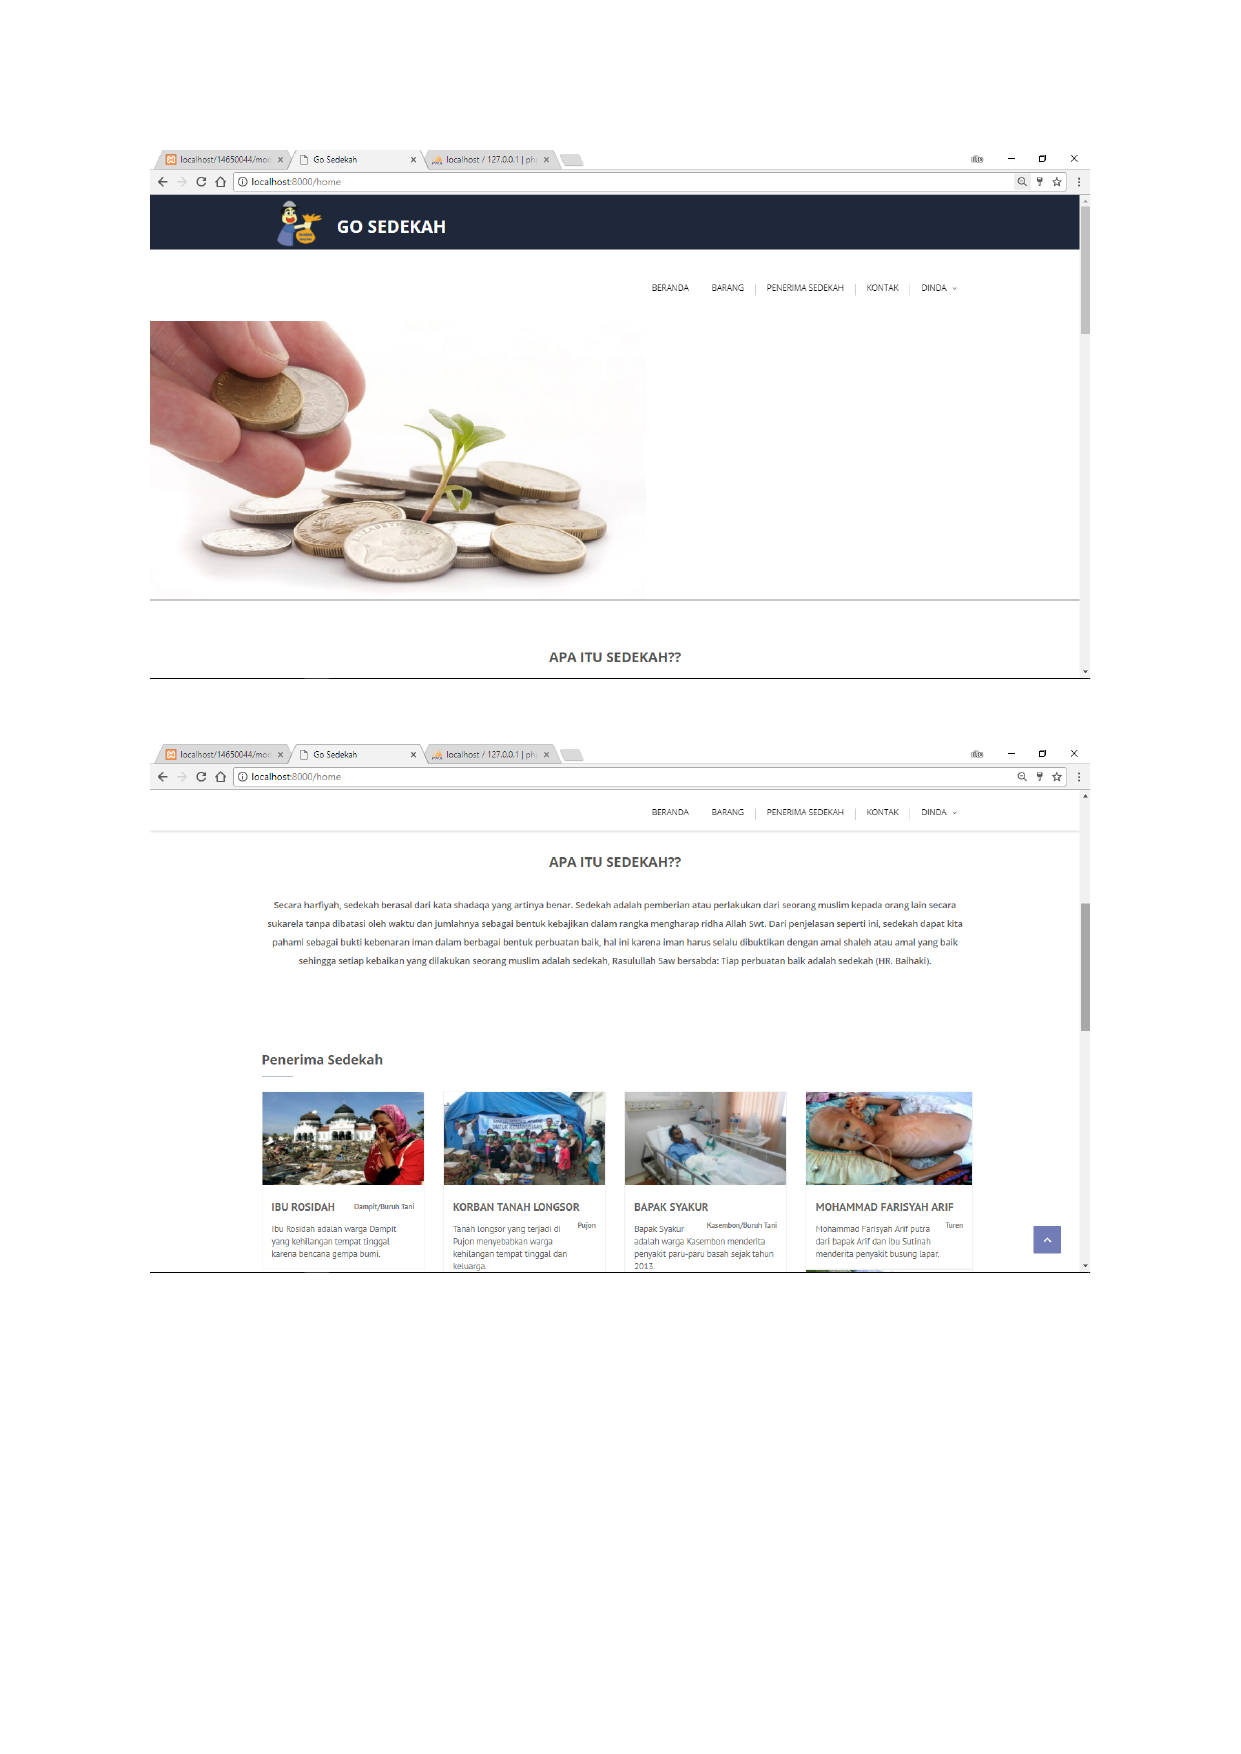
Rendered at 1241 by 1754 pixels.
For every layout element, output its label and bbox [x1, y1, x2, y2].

picture [150, 744, 1091, 1273]
picture [150, 150, 1091, 679]
